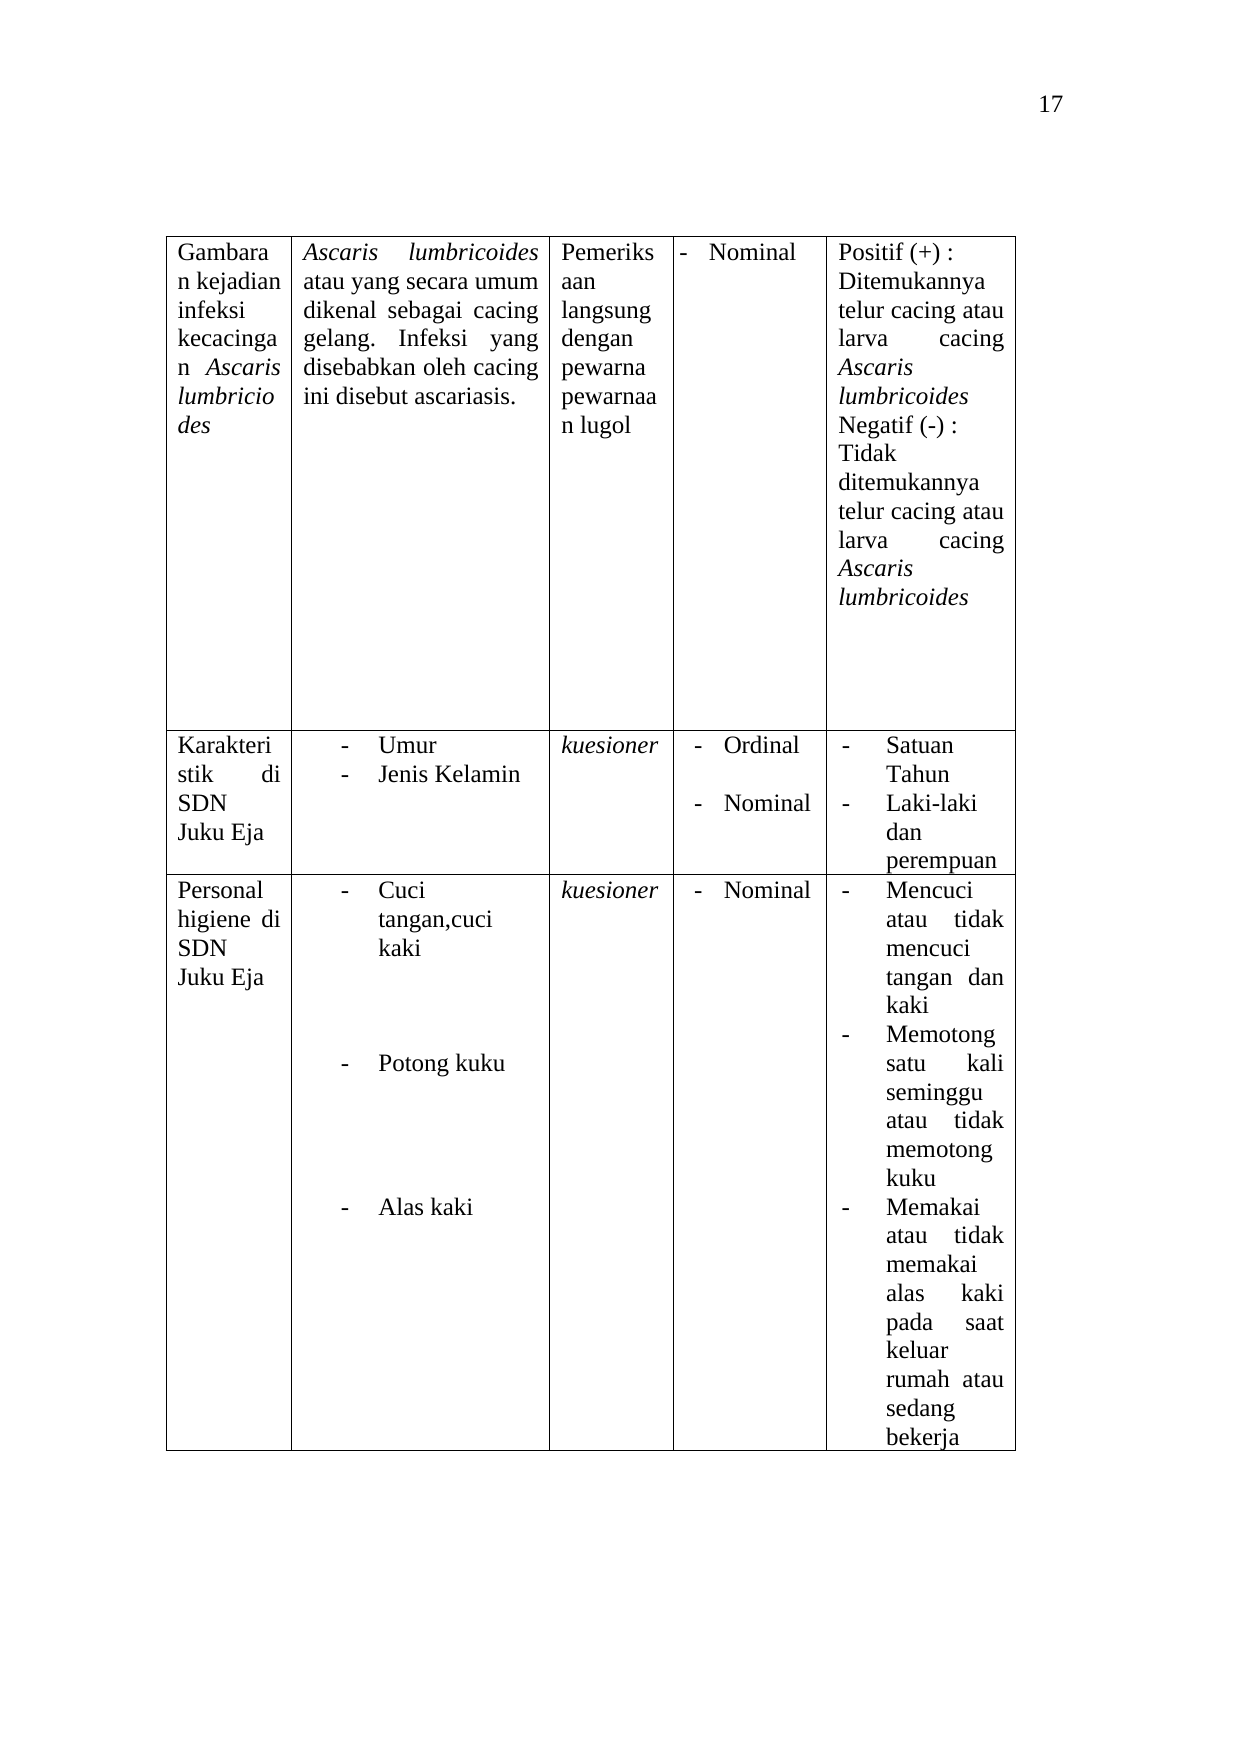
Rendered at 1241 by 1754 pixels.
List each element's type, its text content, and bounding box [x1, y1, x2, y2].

table_cell Personal higiene di SDN Juku Eja [167, 875, 291, 1450]
table_cell kuesioner [550, 875, 673, 1450]
table_cell Umur Jenis Kelamin [292, 731, 549, 874]
table_cell Ascaris lumbricoides atau yang secara umum dikenal sebagai cacing gelang. Infeksi yang disebabkan oleh cacing ini disebut ascariasis. [292, 237, 549, 729]
table_cell kuesioner [550, 731, 673, 874]
table_cell Pemeriksaan langsung dengan pewarna pewarnaan lugol [550, 237, 673, 729]
table_cell Karakteristik di SDN Juku Eja [167, 731, 291, 874]
table_cell Mencuci atau tidak mencuci tangan dan kaki Memotong satu kali seminggu atau tidak memotong kuku Memakai atau tidak memakai alas kaki pada saat keluar rumah atau sedang bekerja [827, 875, 1015, 1450]
table_cell Gambaran kejadian infeksi kecacingan Ascaris lumbriciodes [167, 237, 291, 729]
table_cell Nominal [674, 237, 826, 729]
table_cell Ordinal Nominal [674, 731, 826, 874]
table_cell Positif (+) : Ditemukannya telur cacing atau larva cacing Ascaris lumbricoides Negatif (-) : Tidak ditemukannya telur cacing atau larva cacing Ascaris lumbricoides [827, 237, 1015, 729]
table_cell Nominal [674, 875, 826, 1450]
table_cell Satuan Tahun Laki-laki dan perempuan [827, 731, 1015, 874]
table_cell Cuci tangan,cuci kaki Potong kuku Alas kaki [292, 875, 549, 1450]
